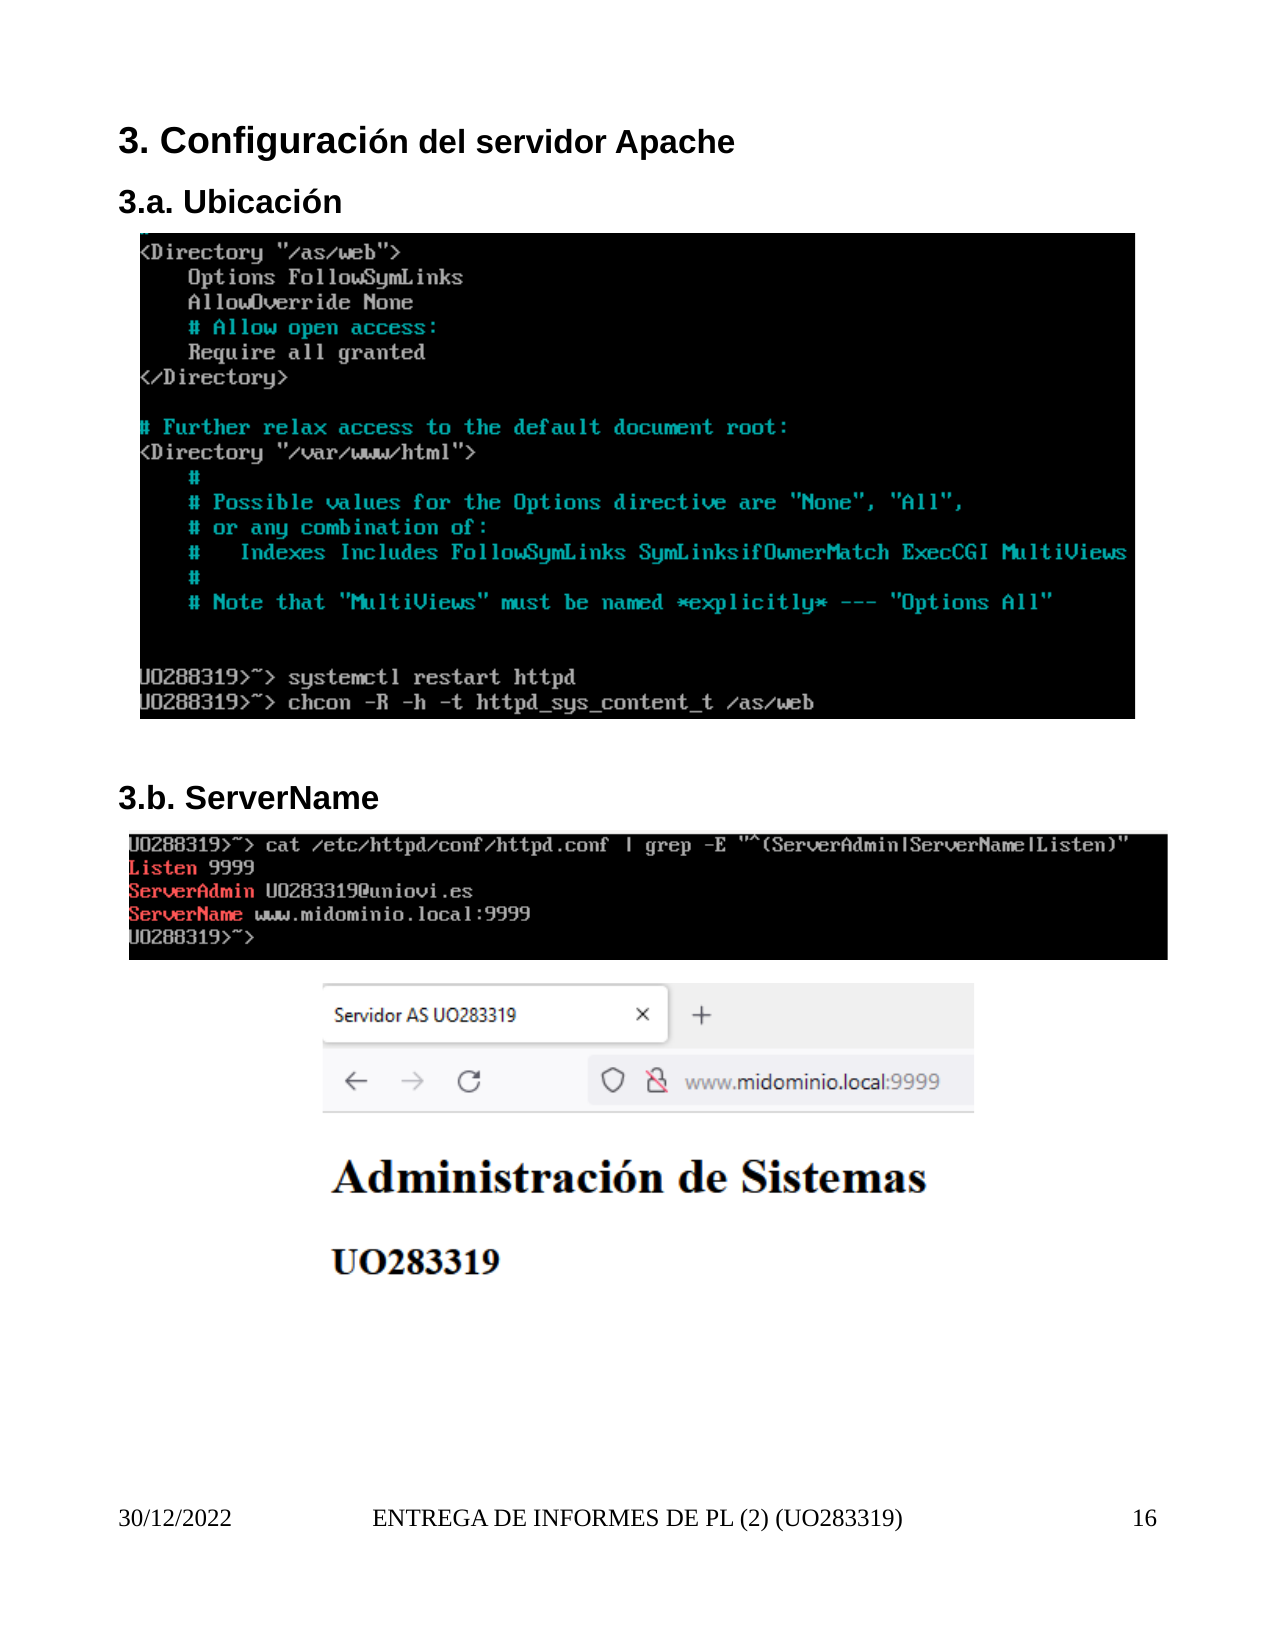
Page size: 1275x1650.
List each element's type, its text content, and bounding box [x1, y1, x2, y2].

picture [129, 830, 1168, 960]
subtitle 3.a. Ubicación [118, 182, 1157, 221]
subtitle 3. Configuración del servidor Apache [118, 118, 1157, 161]
picture [140, 233, 1136, 719]
picture [322, 983, 975, 1367]
